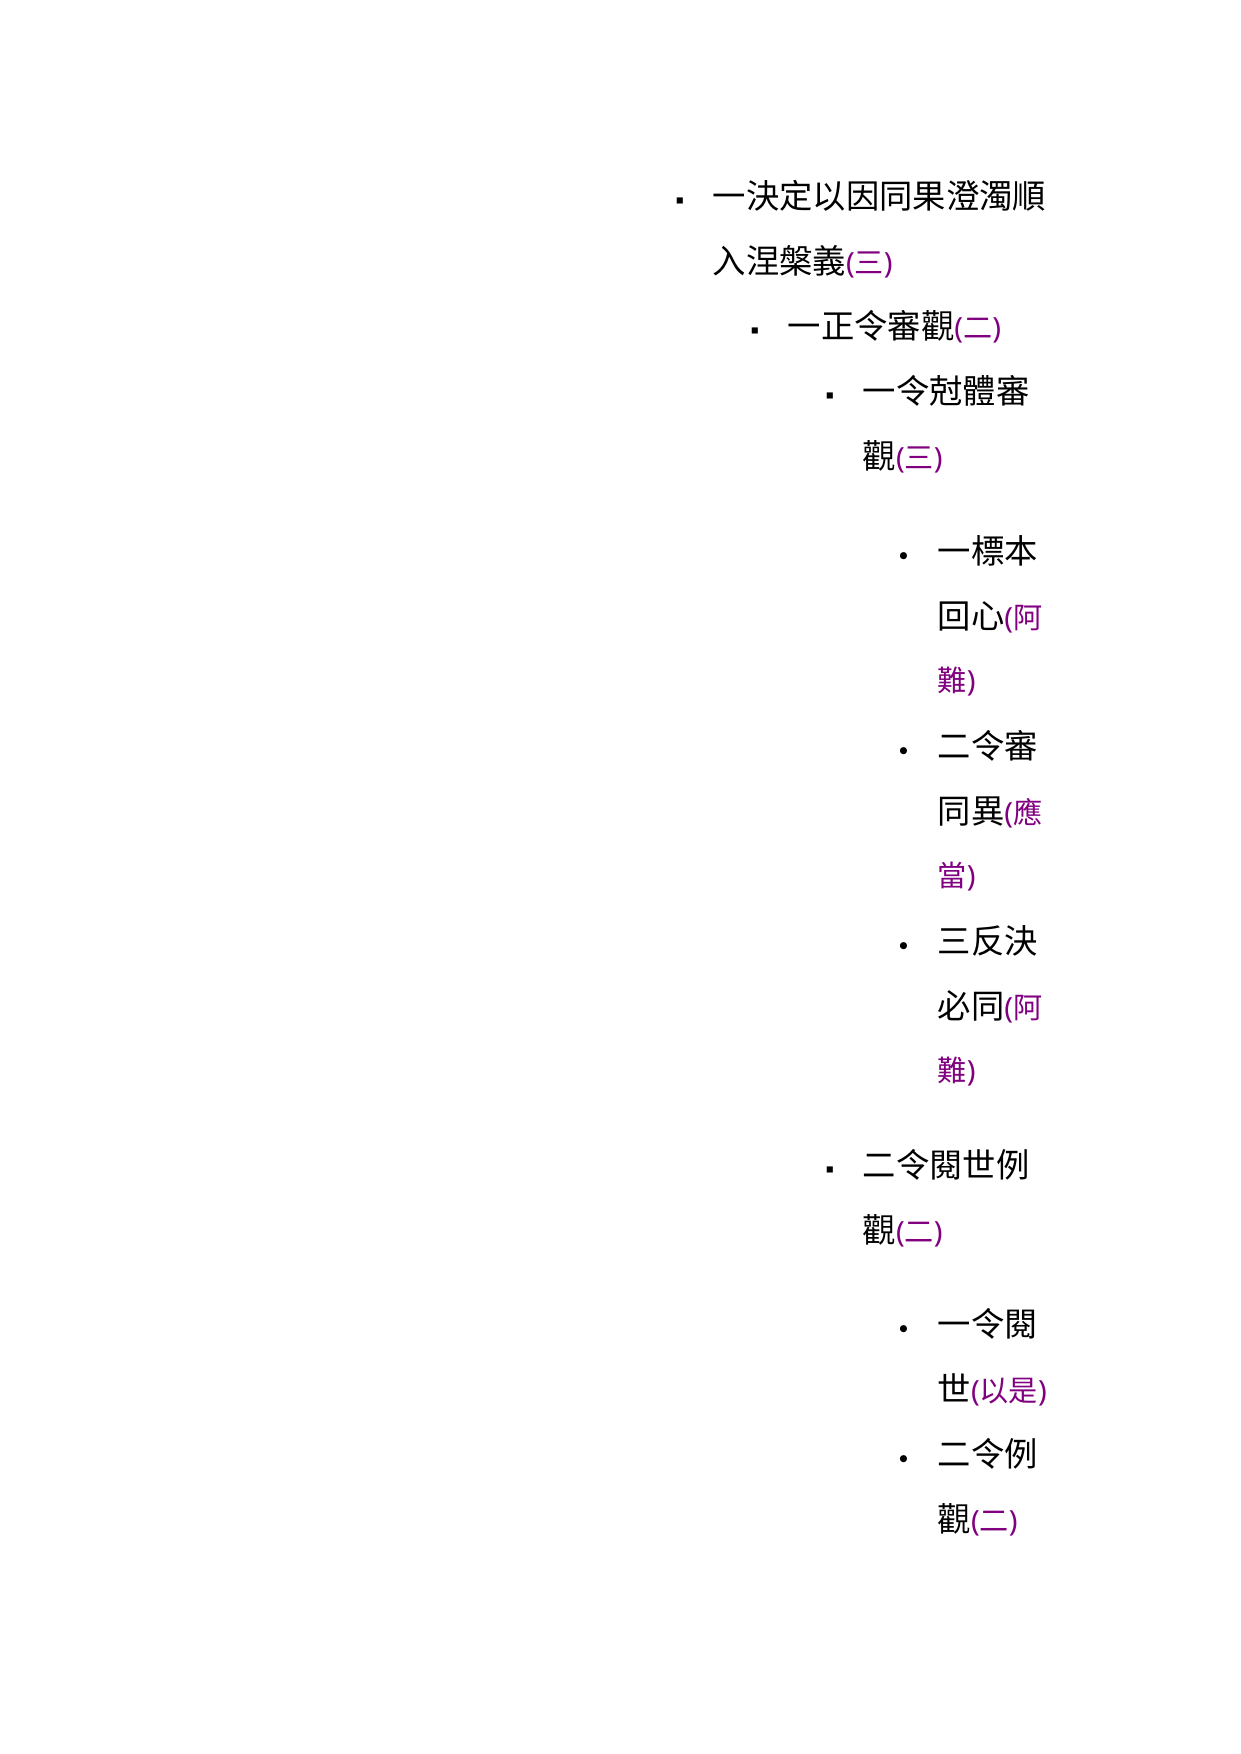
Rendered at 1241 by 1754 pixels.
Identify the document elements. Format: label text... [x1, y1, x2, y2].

list 三反決必同(阿難) [900, 906, 1053, 1101]
list 一令尅體審觀(三) [825, 357, 1053, 487]
list 一決定以因同果澄濁順入涅槃義(三) [675, 162, 1053, 292]
list 二令閱世例觀(二) [825, 1130, 1053, 1260]
list 二令例觀(二) [900, 1419, 1053, 1549]
list 一正令審觀(二) [750, 292, 1053, 357]
list 一標本回心(阿難) [900, 516, 1053, 711]
list 一令閱世(以是) [900, 1289, 1053, 1419]
list 二令審同異(應當) [900, 711, 1053, 906]
